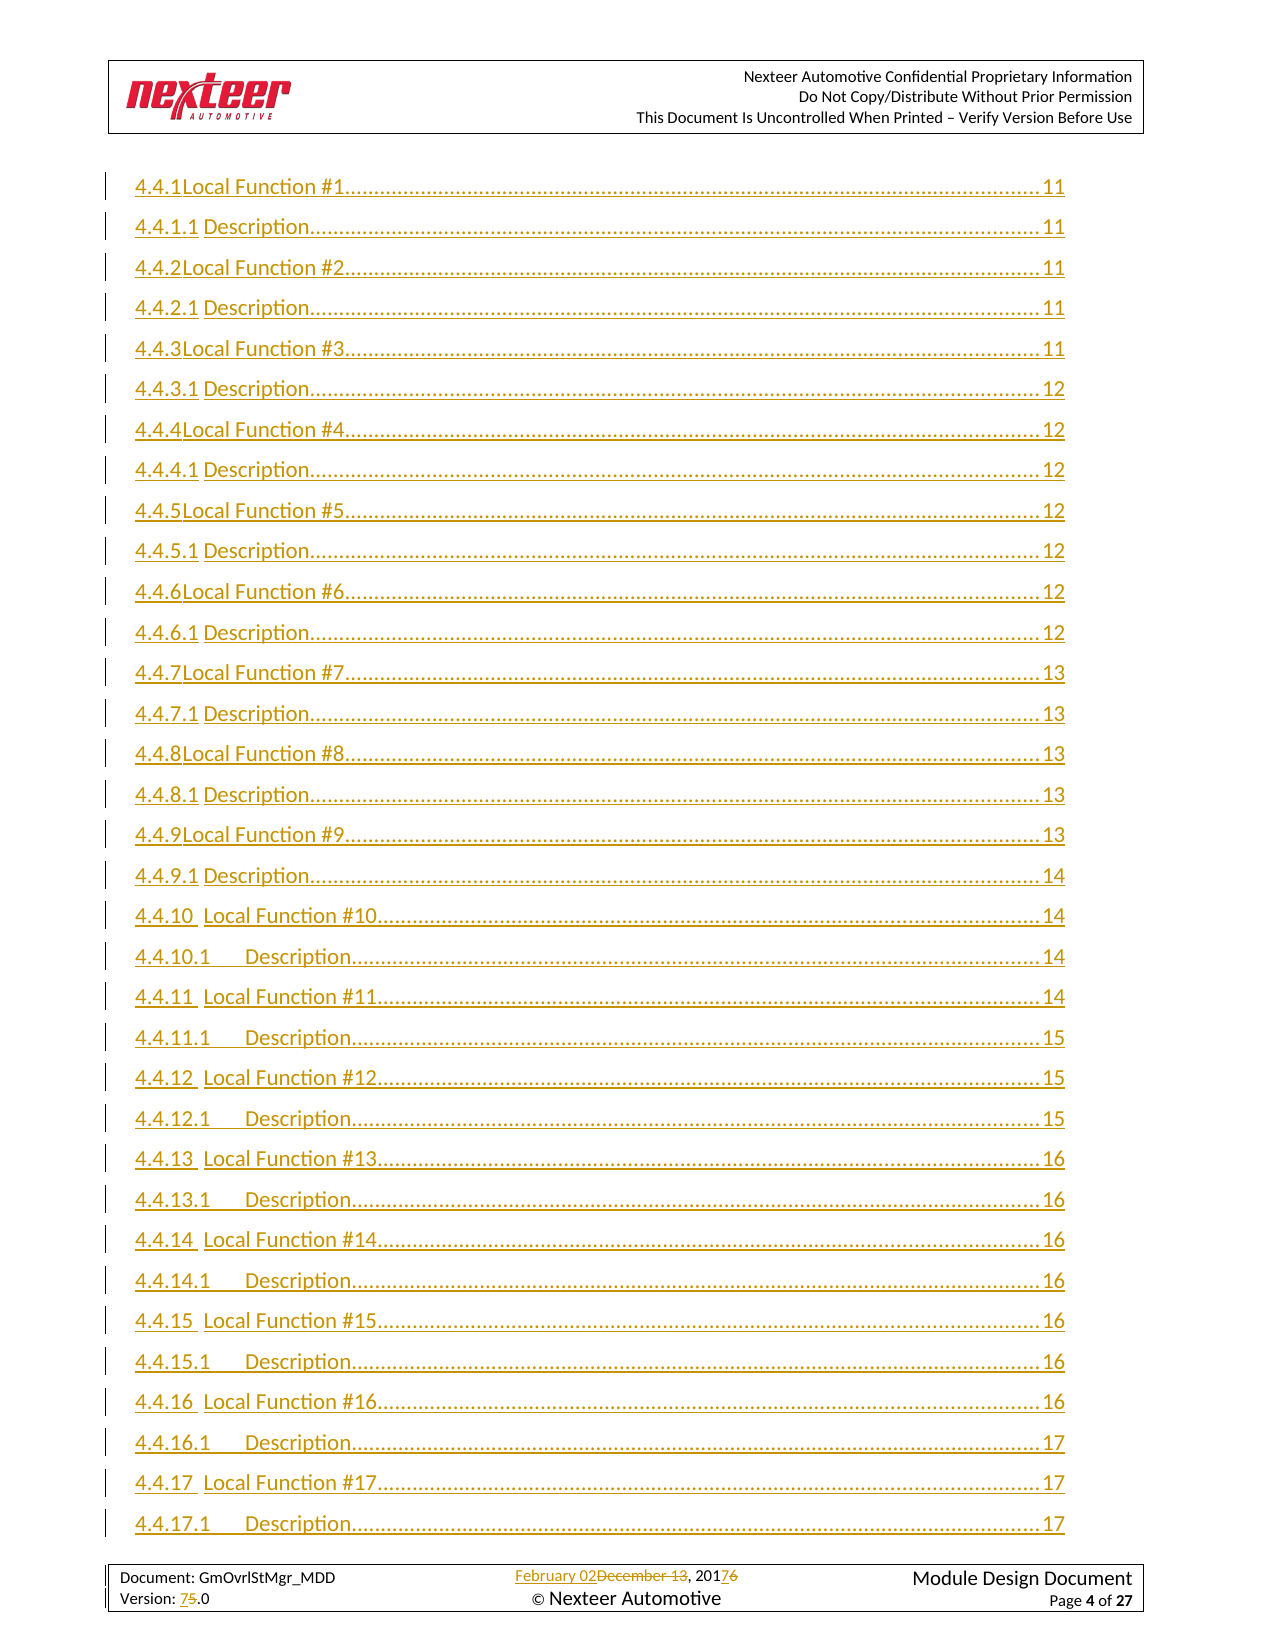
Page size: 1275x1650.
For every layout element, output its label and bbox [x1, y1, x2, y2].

picture [120, 61, 295, 133]
